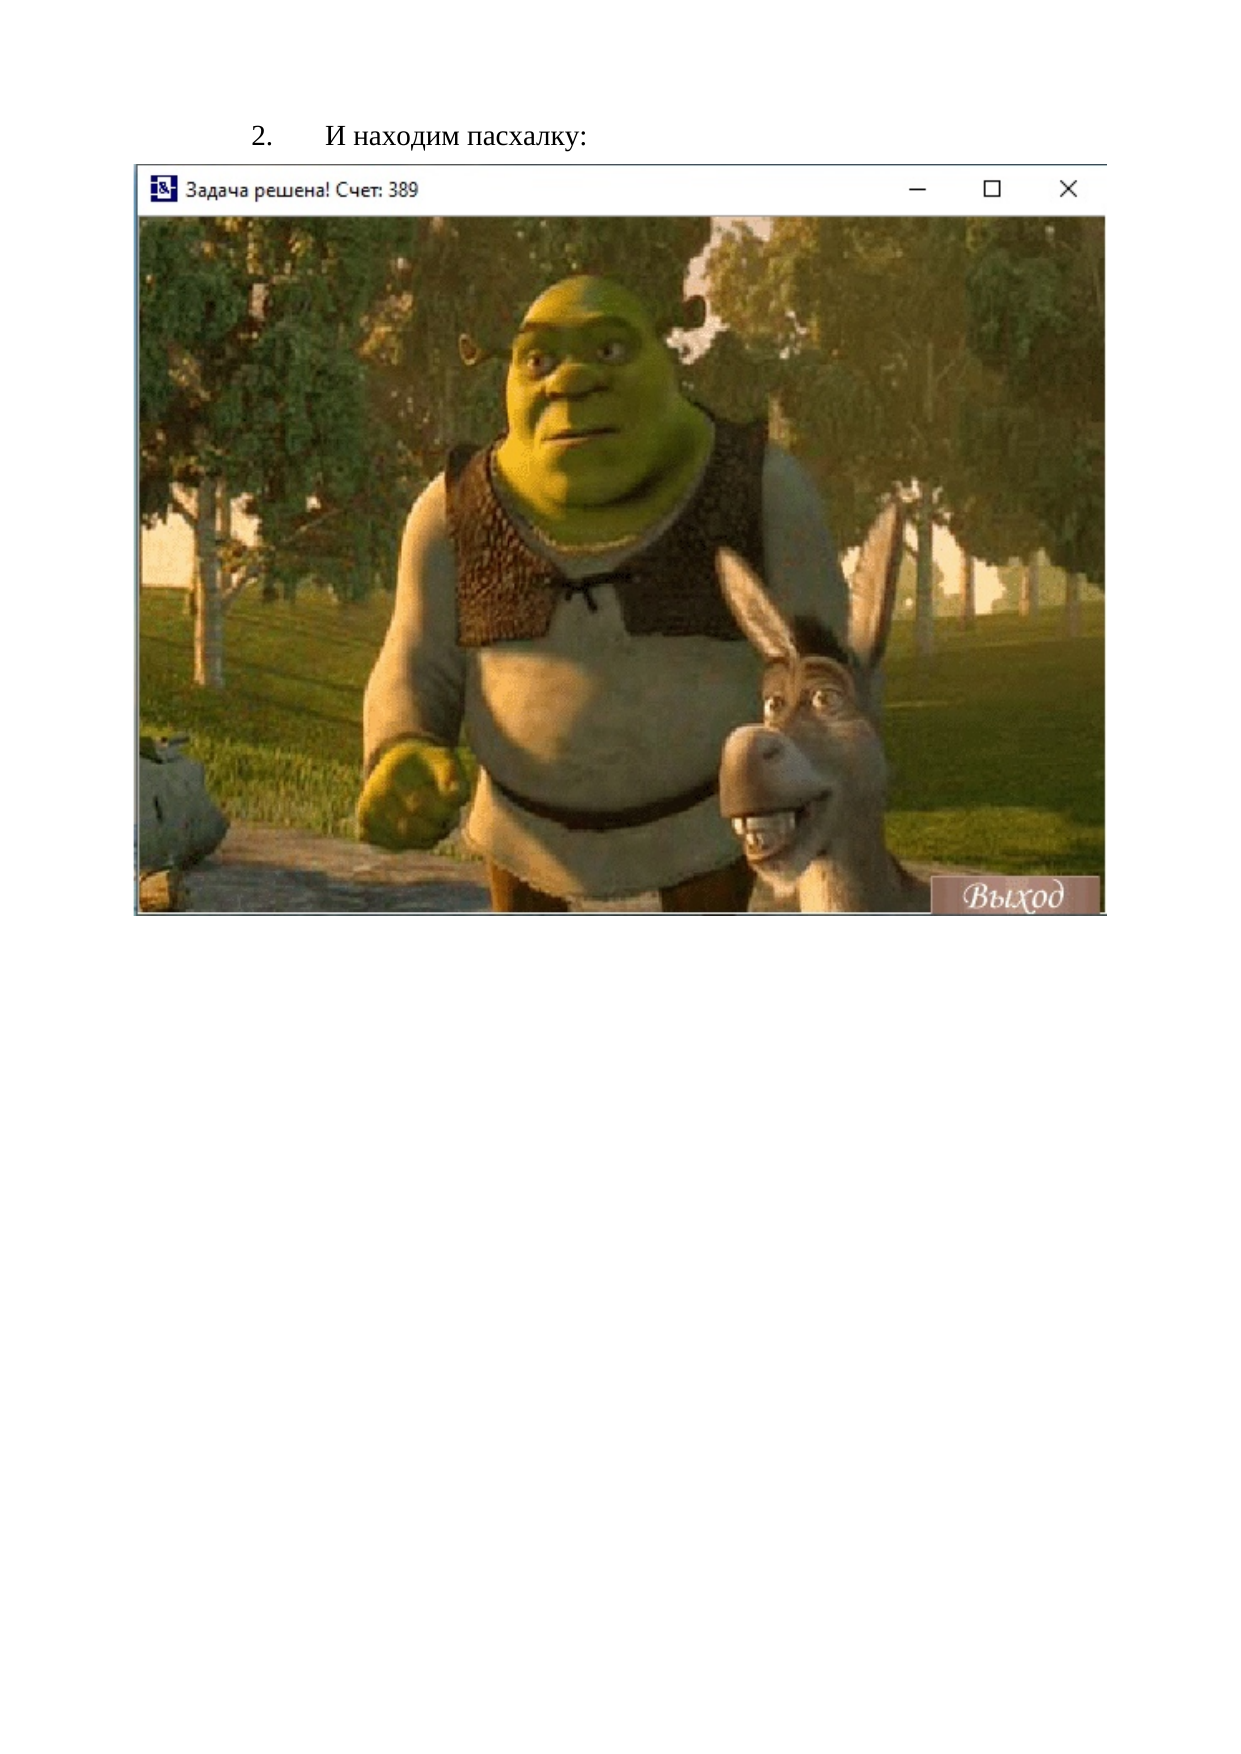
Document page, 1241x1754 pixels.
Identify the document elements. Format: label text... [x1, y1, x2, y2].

list И находим пасхалку: [177, 118, 1152, 152]
picture [133, 164, 1107, 916]
